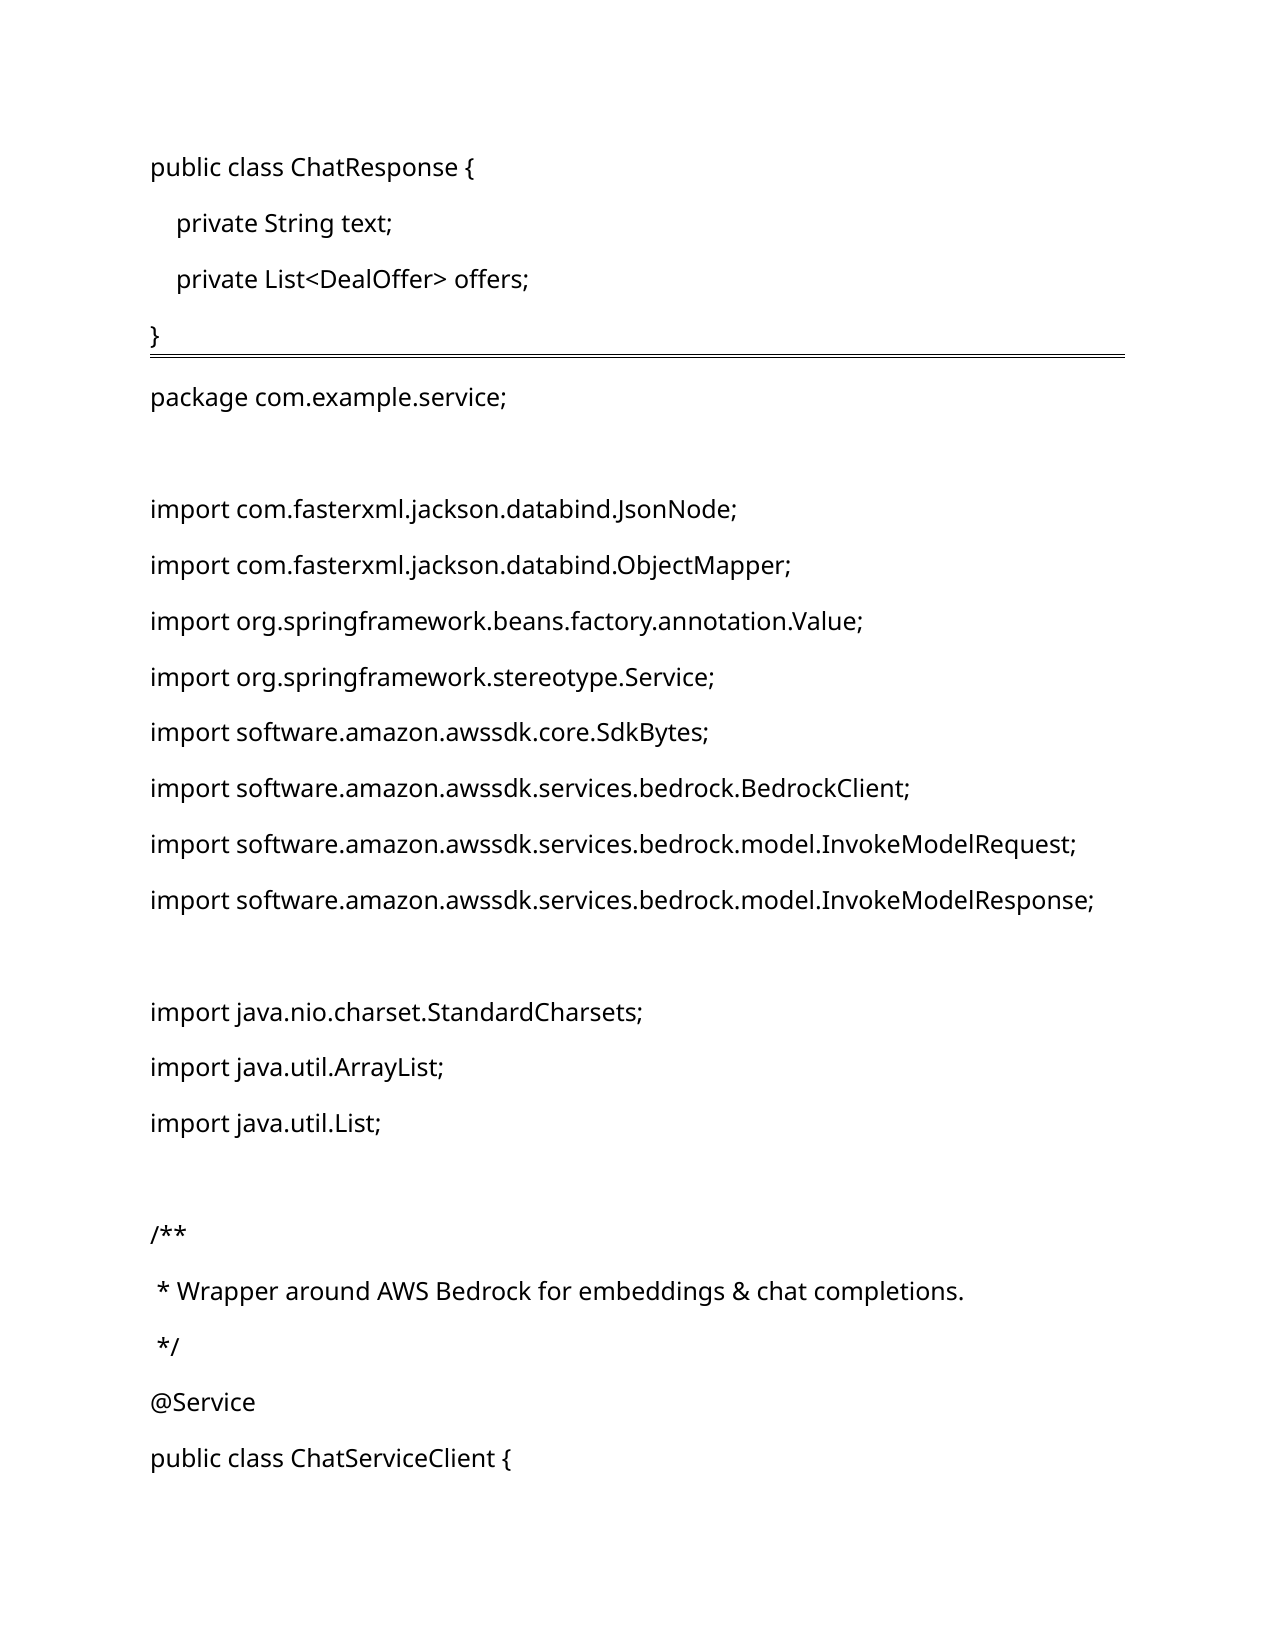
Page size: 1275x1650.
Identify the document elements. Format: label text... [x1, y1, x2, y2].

text import com.fasterxml.jackson.databind.JsonNode; [150, 492, 1125, 526]
text import java.util.ArrayList; [150, 1050, 1125, 1084]
text public class ChatResponse { [150, 150, 1125, 184]
text import java.util.List; [150, 1106, 1125, 1140]
text /** [150, 1218, 1125, 1252]
text @Service [150, 1385, 1125, 1419]
text import org.springframework.stereotype.Service; [150, 659, 1125, 693]
text * Wrapper around AWS Bedrock for embeddings & chat completions. [150, 1273, 1125, 1307]
text import software.amazon.awssdk.services.bedrock.model.InvokeModelRequest; [150, 827, 1125, 861]
text import software.amazon.awssdk.core.SdkBytes; [150, 715, 1125, 749]
text import org.springframework.beans.factory.annotation.Value; [150, 603, 1125, 637]
text */ [150, 1329, 1125, 1363]
text import software.amazon.awssdk.services.bedrock.BedrockClient; [150, 771, 1125, 805]
text private String text; [150, 206, 1125, 240]
text private List<DealOffer> offers; [150, 262, 1125, 296]
text import com.fasterxml.jackson.databind.ObjectMapper; [150, 548, 1125, 582]
text } [150, 317, 1125, 354]
text public class ChatServiceClient { [150, 1441, 1125, 1475]
text import software.amazon.awssdk.services.bedrock.model.InvokeModelResponse; [150, 883, 1125, 917]
text package com.example.service; [150, 380, 1125, 414]
text import java.nio.charset.StandardCharsets; [150, 994, 1125, 1028]
